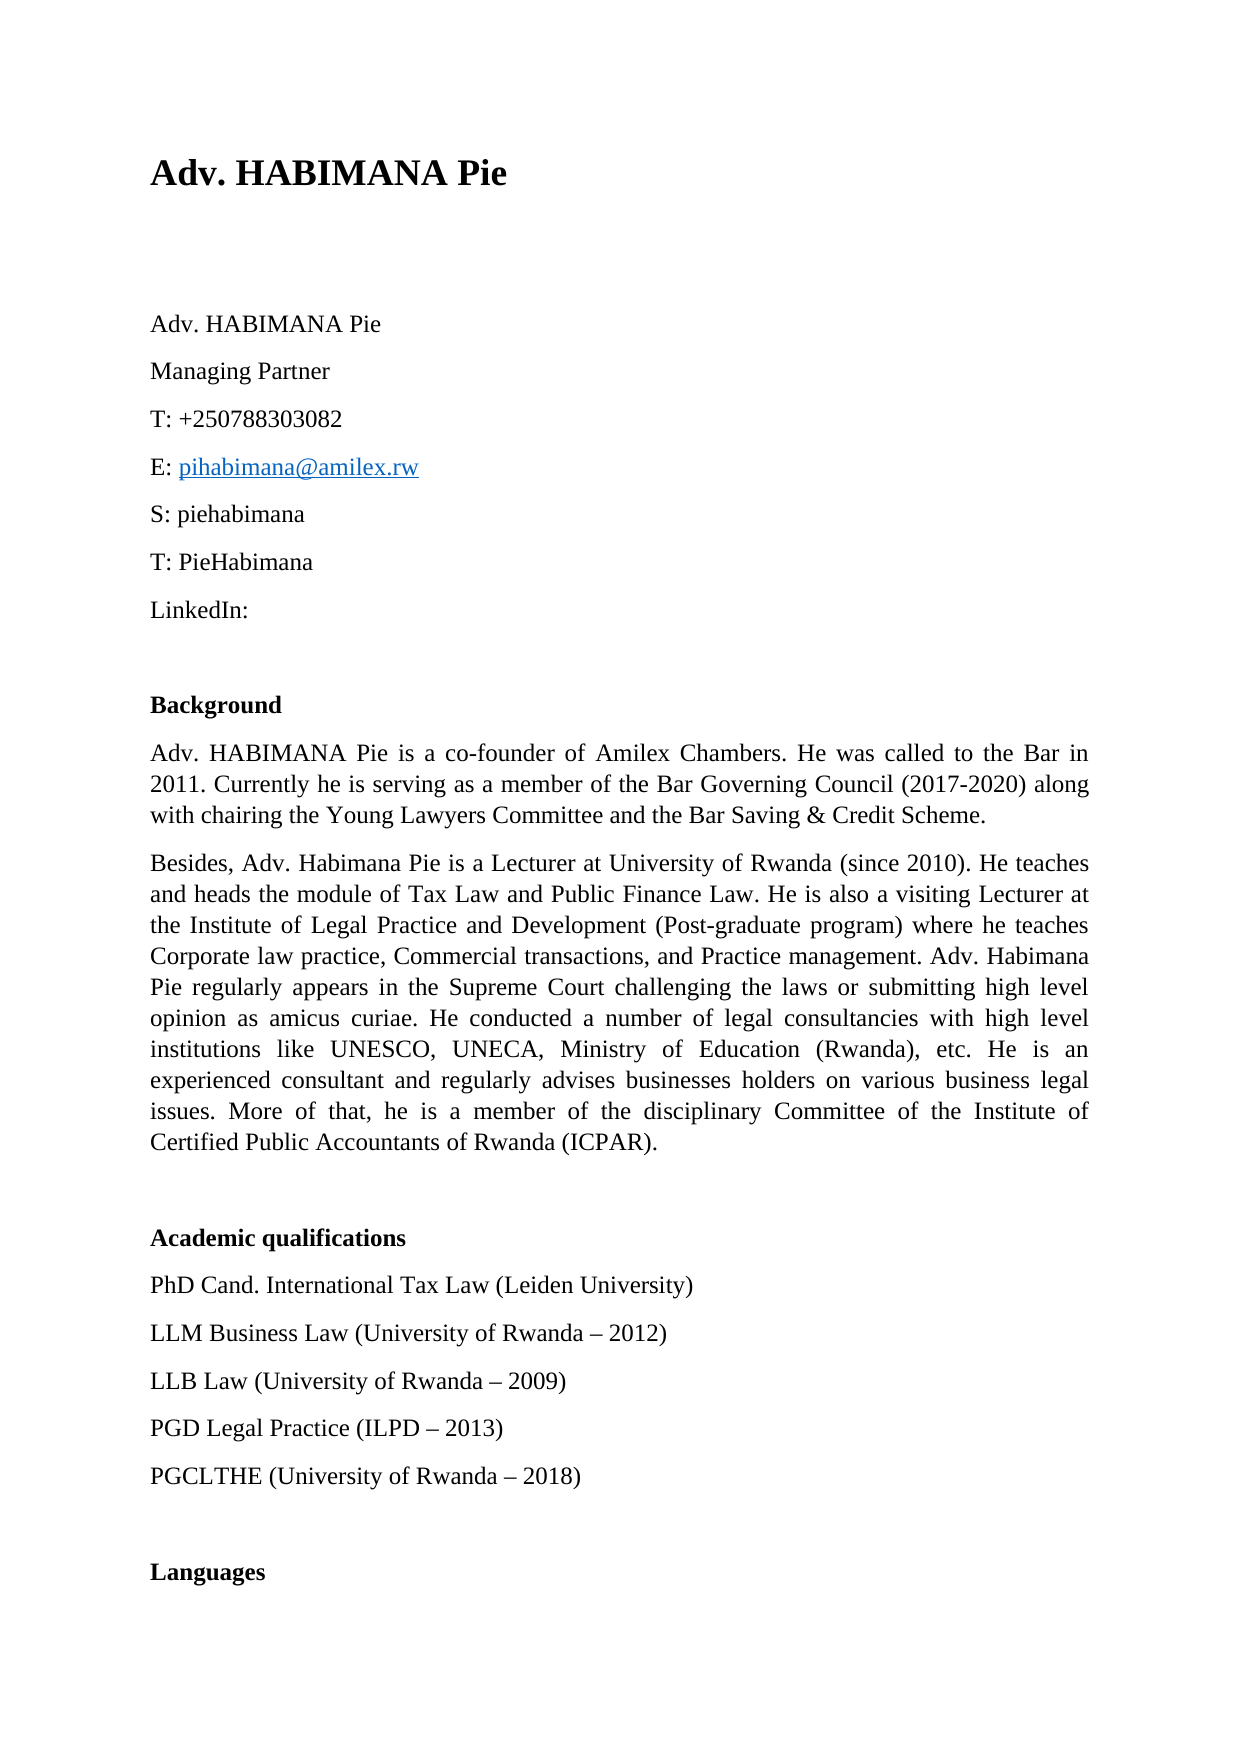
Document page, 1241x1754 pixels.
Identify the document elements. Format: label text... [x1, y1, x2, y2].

text Adv. HABIMANA Pie [150, 150, 1090, 193]
text Adv. HABIMANA Pie is a co-founder of Amilex Chambers. He was called to the Bar in 2011. Currently he is serving as a member of the Bar Governing Council (2017-2020) along with chairing the Young Lawyers Committee and the Bar Saving & Credit Scheme. [150, 738, 1090, 829]
text S: piehabimana [150, 499, 1090, 528]
text LLM Business Law (University of Rwanda – 2012) [150, 1318, 1090, 1347]
text LLB Law (University of Rwanda – 2009) [150, 1366, 1090, 1394]
text Languages [150, 1557, 1090, 1585]
text T: PieHabimana [150, 547, 1090, 576]
text T: +250788303082 [150, 404, 1090, 433]
text Background [150, 690, 1090, 719]
text Academic qualifications [150, 1223, 1090, 1251]
text LinkedIn: [150, 595, 1090, 624]
text PhD Cand. International Tax Law (Leiden University) [150, 1270, 1090, 1299]
text Managing Partner [150, 356, 1090, 385]
text PGD Legal Practice (ILPD – 2013) [150, 1413, 1090, 1442]
text E: pihabimana@amilex.rw [150, 452, 1090, 481]
text Adv. HABIMANA Pie [150, 309, 1090, 337]
text PGCLTHE (University of Rwanda – 2018) [150, 1461, 1090, 1490]
text Besides, Adv. Habimana Pie is a Lecturer at University of Rwanda (since 2010). He teaches and heads the module of Tax Law and Public Finance Law. He is also a visiting Lecturer at the Institute of Legal Practice and Development (Post-graduate program) where he teaches Corporate law practice, Commercial transactions, and Practice management. Adv. Habimana Pie regularly appears in the Supreme Court challenging the laws or submitting high level opinion as amicus curiae. He conducted a number of legal consultancies with high level institutions like UNESCO, UNECA, Ministry of Education (Rwanda), etc. He is an experienced consultant and regularly advises businesses holders on various business legal issues. More of that, he is a member of the disciplinary Committee of the Institute of Certified Public Accountants of Rwanda (ICPAR). [150, 848, 1090, 1156]
